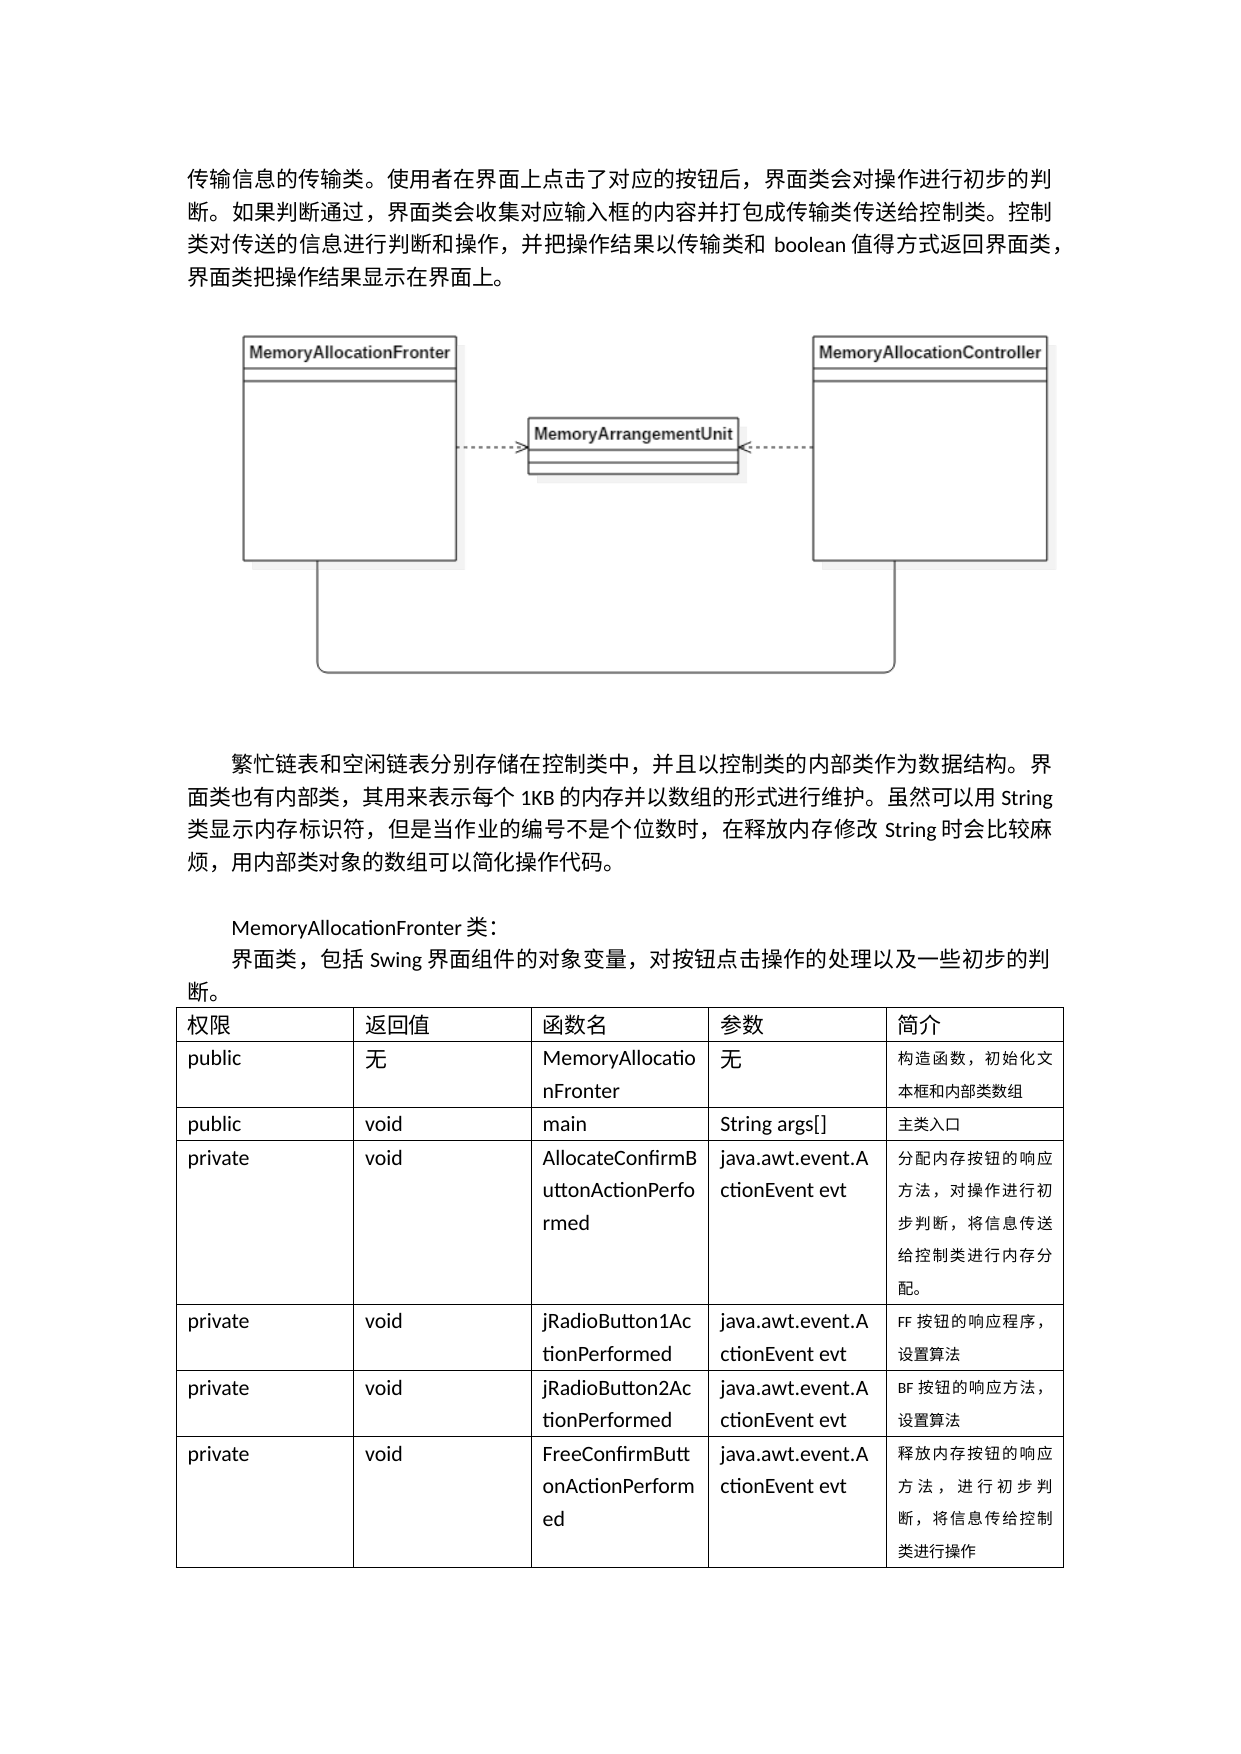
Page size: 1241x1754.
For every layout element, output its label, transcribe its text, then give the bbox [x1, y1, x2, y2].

table_cell 分配内存按钮的响应方法，对操作进行初步判断，将信息传送给控制类进行内存分配。 [887, 1141, 1063, 1304]
text 界面类，包括Swing界面组件的对象变量，对按钮点击操作的处理以及一些初步的判断。 [187, 942, 1053, 1007]
table_cell java.awt.event.ActionEvent evt [709, 1305, 886, 1370]
table_cell 主类入口 [887, 1108, 1063, 1140]
table_header 函数名 [532, 1008, 708, 1041]
table_cell FF按钮的响应程序，设置算法 [887, 1305, 1063, 1370]
table_cell private [177, 1141, 353, 1304]
table_cell String args[] [709, 1108, 886, 1140]
table_cell BF按钮的响应方法，设置算法 [887, 1371, 1063, 1436]
table_cell 无 [709, 1042, 886, 1107]
table_cell public [177, 1042, 353, 1107]
table_cell void [354, 1141, 531, 1304]
table_header 权限 [177, 1008, 353, 1041]
table_cell private [177, 1305, 353, 1370]
table_header 参数 [709, 1008, 886, 1041]
table_cell 构造函数，初始化文本框和内部类数组 [887, 1042, 1063, 1107]
table_cell public [177, 1108, 353, 1140]
table_cell java.awt.event.ActionEvent evt [709, 1141, 886, 1304]
table_header 返回值 [354, 1008, 531, 1041]
table_cell 无 [354, 1042, 531, 1107]
text 繁忙链表和空闲链表分别存储在控制类中，并且以控制类的内部类作为数据结构。界面类也有内部类，其用来表示每个1KB的内存并以数组的形式进行维护。虽然可以用String类显示内存标识符，但是当作业的编号不是个位数时，在释放内存修改String时会比较麻烦，用内部类对象的数组可以简化操作代码。 [187, 747, 1053, 877]
table_cell 释放内存按钮的响应方法，进行初步判断，将信息传给控制类进行操作 [887, 1437, 1063, 1567]
table_cell jRadioButton1ActionPerformed [532, 1305, 708, 1370]
table_cell jRadioButton2ActionPerformed [532, 1371, 708, 1436]
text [187, 162, 1053, 292]
table_cell MemoryAllocationFronter [532, 1042, 708, 1107]
table_cell java.awt.event.ActionEvent evt [709, 1371, 886, 1436]
table_header 简介 [887, 1008, 1063, 1041]
table_cell private [177, 1437, 353, 1567]
picture [231, 324, 1097, 725]
table_cell AllocateConfirmButtonActionPerformed [532, 1141, 708, 1304]
table_cell FreeConfirmButtonActionPerformed [532, 1437, 708, 1567]
table_cell void [354, 1305, 531, 1370]
table_cell main [532, 1108, 708, 1140]
table_cell void [354, 1371, 531, 1436]
table_cell void [354, 1108, 531, 1140]
table_cell void [354, 1437, 531, 1567]
table_cell private [177, 1371, 353, 1436]
table_cell java.awt.event.ActionEvent evt [709, 1437, 886, 1567]
text MemoryAllocationFronter类： [187, 909, 1053, 942]
